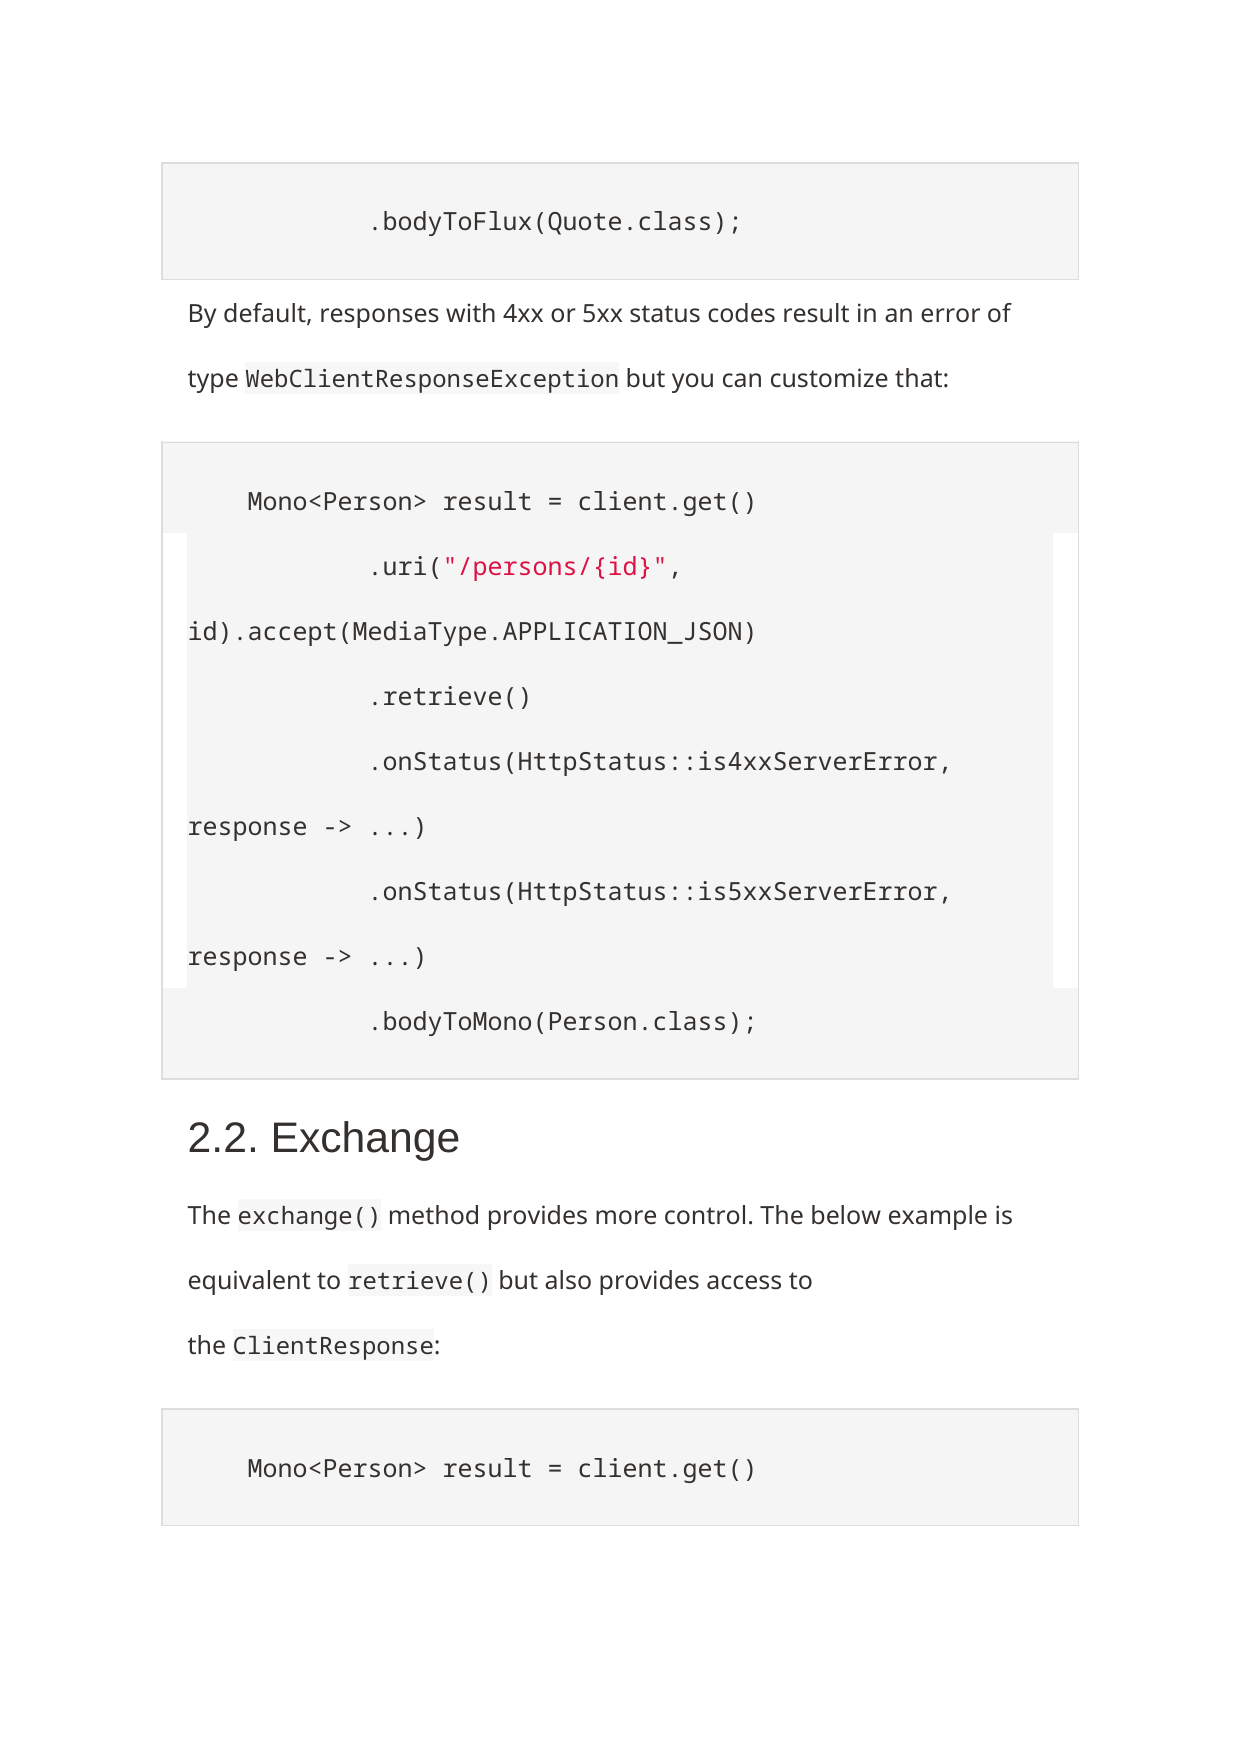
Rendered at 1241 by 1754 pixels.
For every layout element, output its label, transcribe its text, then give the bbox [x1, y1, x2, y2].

text .retrieve() [187, 663, 1053, 728]
text .bodyToMono(Person.class); [163, 961, 1078, 1078]
text .bodyToFlux(Quote.class); [163, 164, 1078, 279]
text By default, responses with 4xx or 5xx status codes result in an error of type WebClientResponseException but you can customize that: [187, 280, 1053, 410]
text .uri("/persons/{id}", id).accept(MediaType.APPLICATION_JSON) [187, 533, 1053, 663]
subtitle 2.2. Exchange [187, 1104, 1053, 1169]
text The exchange() method provides more control. The below example is equivalent to retrieve() but also provides access to the ClientResponse: [187, 1182, 1053, 1377]
text Mono<Person> result = client.get() [163, 1410, 1078, 1525]
text .onStatus(HttpStatus::is4xxServerError, response -> ...) [187, 728, 1053, 858]
text Mono<Person> result = client.get() [163, 443, 1078, 533]
text .onStatus(HttpStatus::is5xxServerError, response -> ...) [187, 858, 1053, 961]
